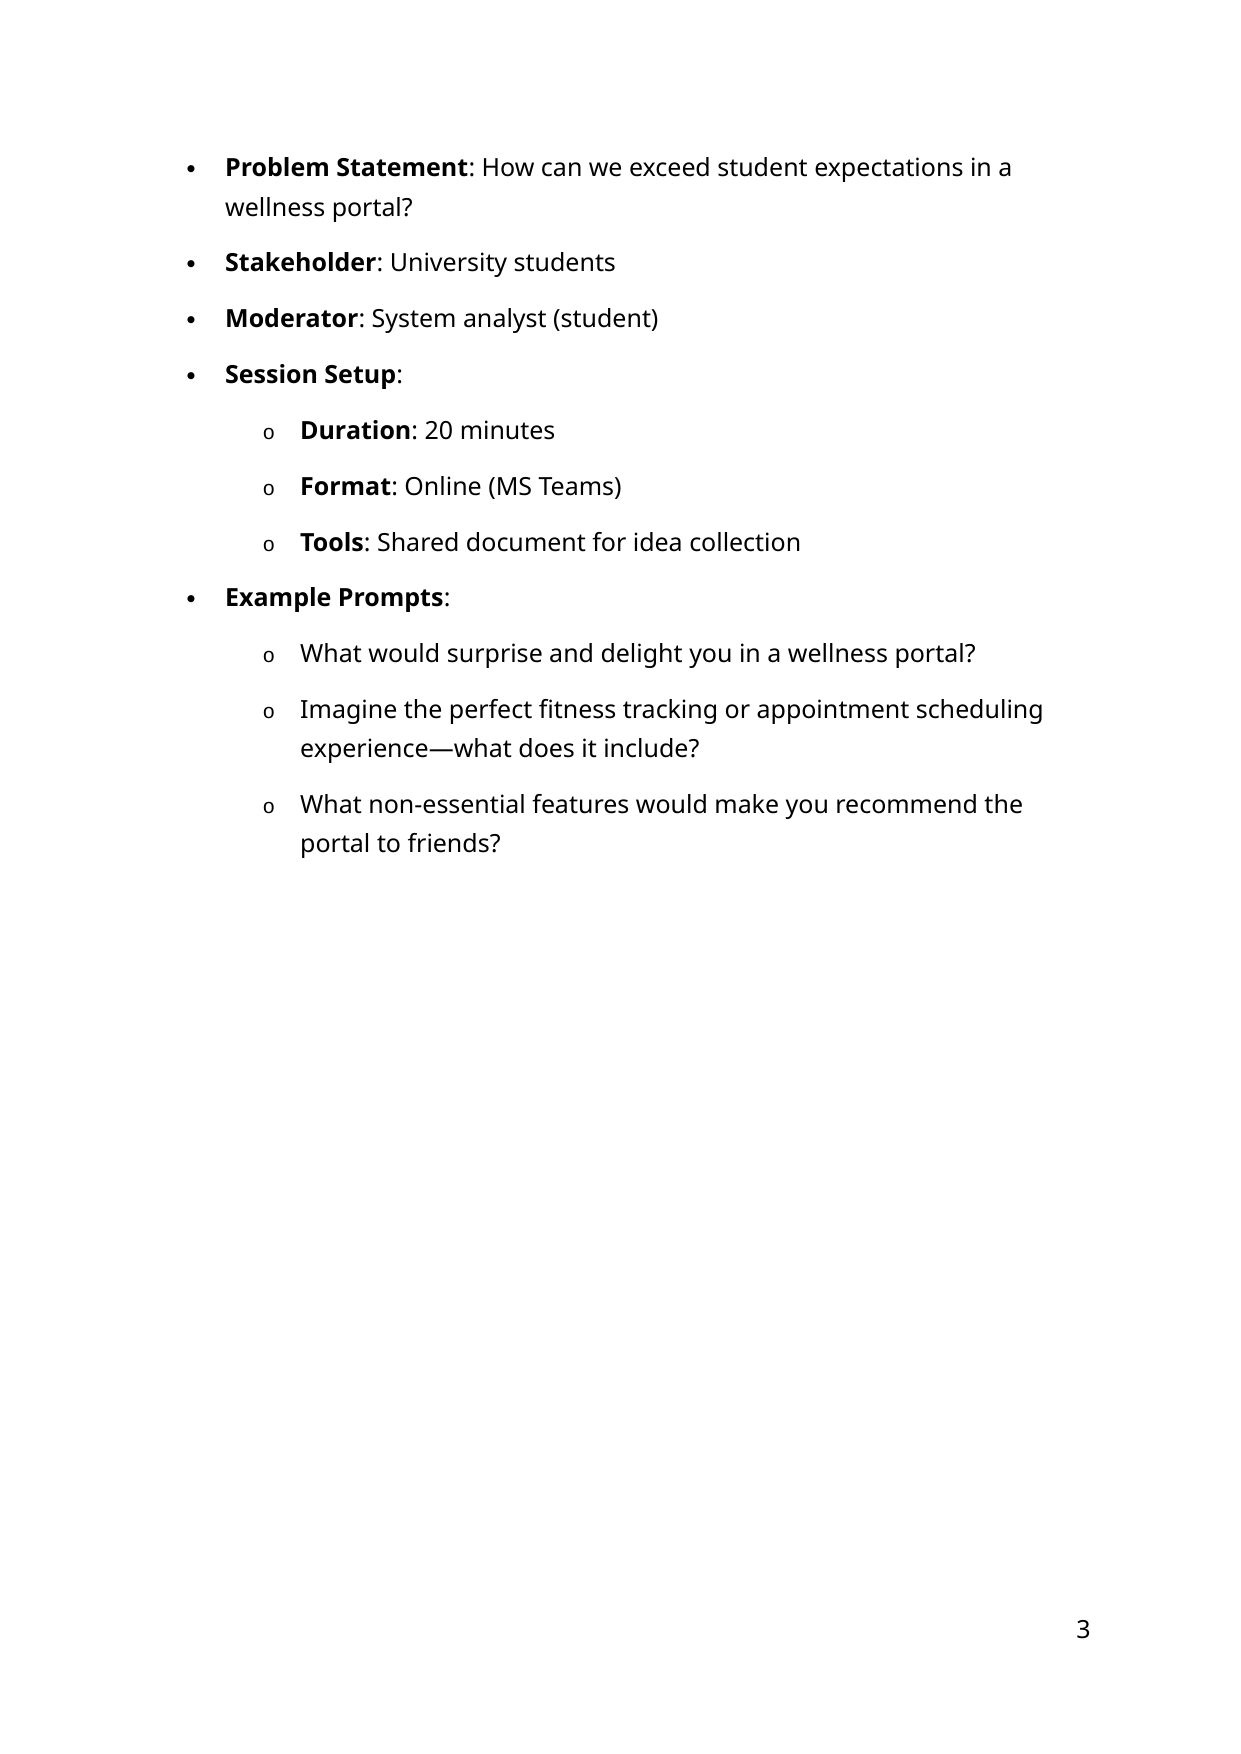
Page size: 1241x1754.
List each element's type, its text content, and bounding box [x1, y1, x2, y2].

list What would surprise and delight you in a wellness portal? [262, 636, 1090, 670]
list Moderator: System analyst (student) [187, 301, 1090, 335]
list Tools: Shared document for idea collection [262, 524, 1090, 558]
list Session Setup: [187, 357, 1090, 391]
list What non-essential features would make you recommend the portal to friends? [262, 787, 1090, 860]
list Format: Online (MS Teams) [262, 468, 1090, 502]
list Duration: 20 minutes [262, 412, 1090, 447]
list Problem Statement: How can we exceed student expectations in a wellness portal? [187, 150, 1090, 223]
list Stakeholder: University students [187, 245, 1090, 279]
list Imagine the perfect fitness tracking or appointment scheduling experience—what does it include? [262, 692, 1090, 765]
list Example Prompts: [187, 580, 1090, 614]
